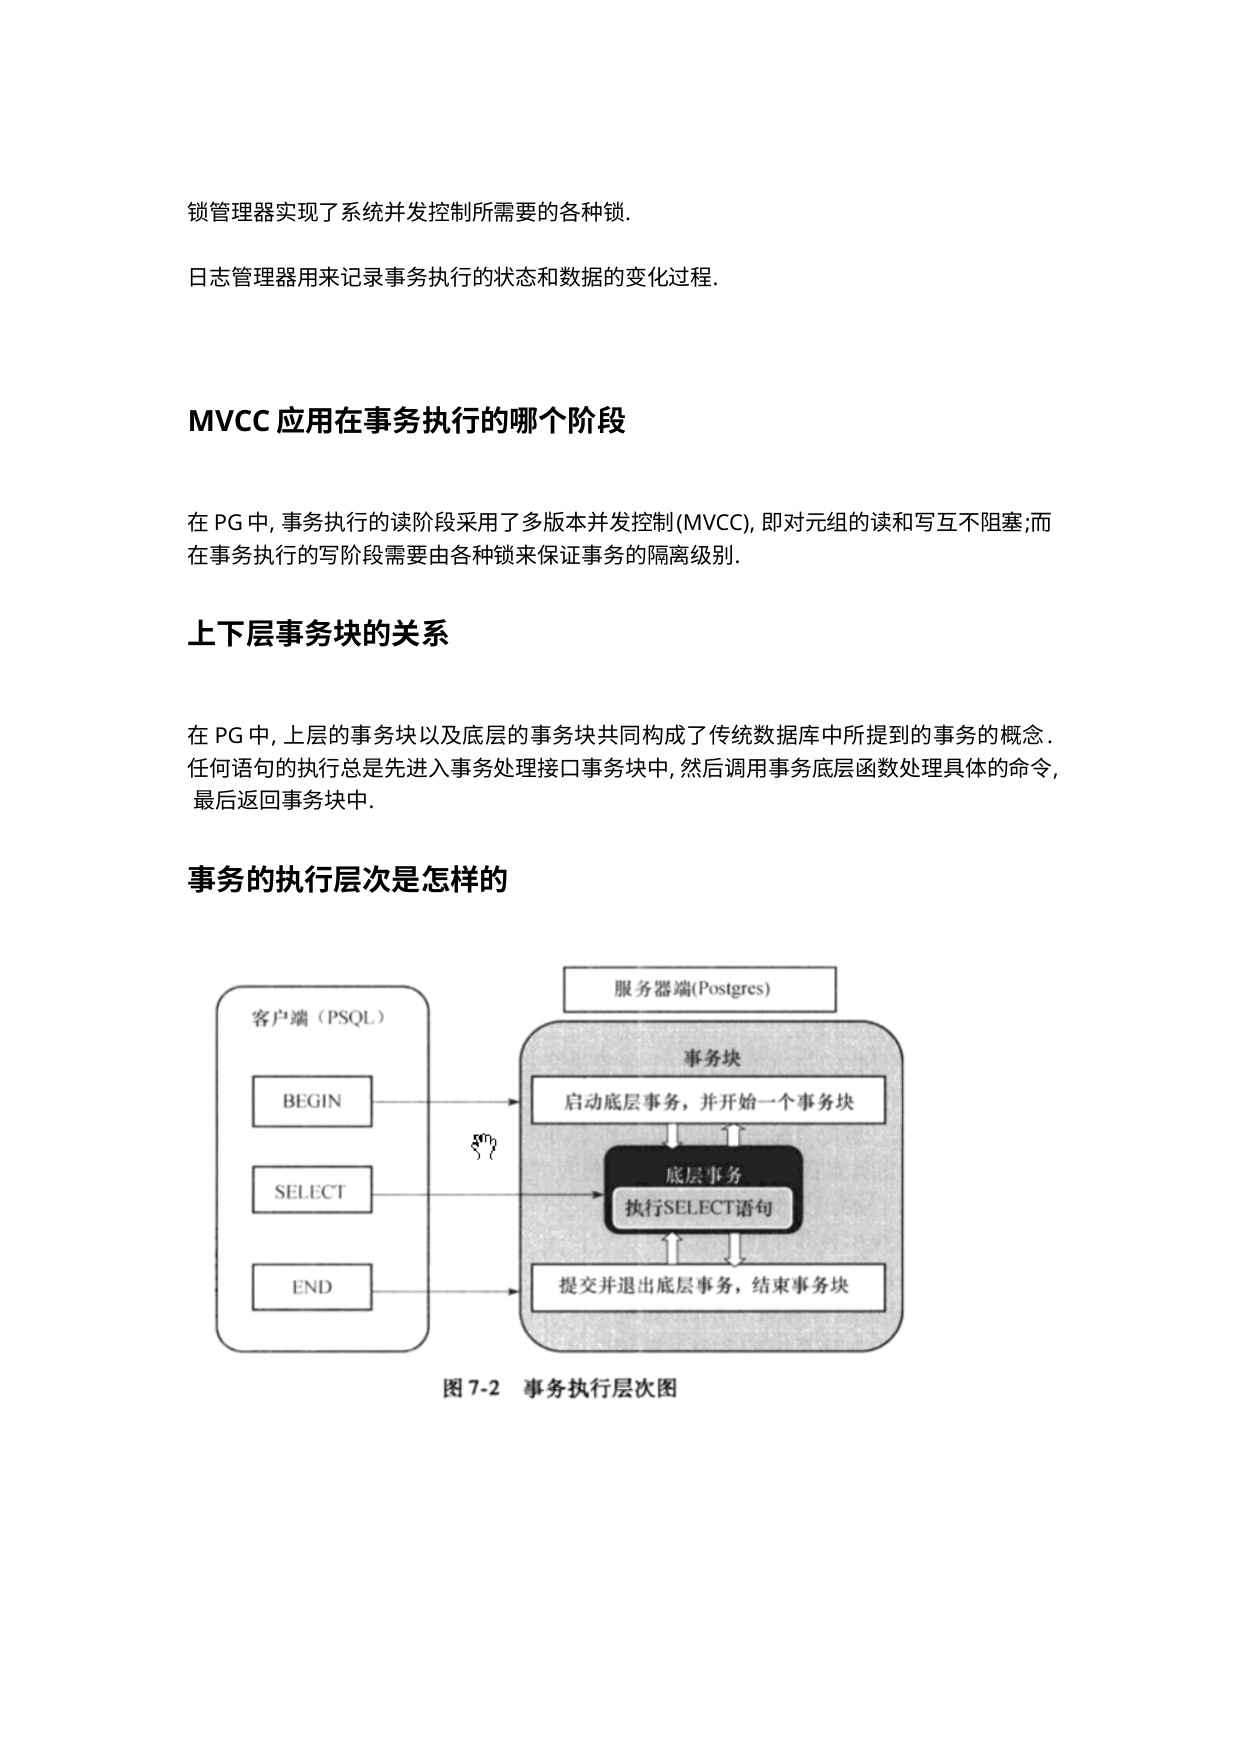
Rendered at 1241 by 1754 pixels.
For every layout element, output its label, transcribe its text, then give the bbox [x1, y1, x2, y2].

text 日志管理器用来记录事务执行的状态和数据的变化过程. [187, 259, 1053, 292]
text 在PG中, 上层的事务块以及底层的事务块共同构成了传统数据库中所提到的事务的概念. 任何语句的执行总是先进入事务处理接口事务块中, 然后调用事务底层函数处理具体的命令, 最后返回事务块中. [187, 718, 1053, 816]
text 在PG中, 事务执行的读阶段采用了多版本并发控制(MVCC), 即对元组的读和写互不阻塞;而在事务执行的写阶段需要由各种锁来保证事务的隔离级别. [187, 505, 1053, 570]
picture [187, 963, 921, 1413]
subtitle MVCC应用在事务执行的哪个阶段 [187, 386, 1053, 451]
text 锁管理器实现了系统并发控制所需要的各种锁. [187, 194, 1053, 227]
subtitle 事务的执行层次是怎样的 [187, 845, 1053, 910]
subtitle 上下层事务块的关系 [187, 599, 1053, 664]
